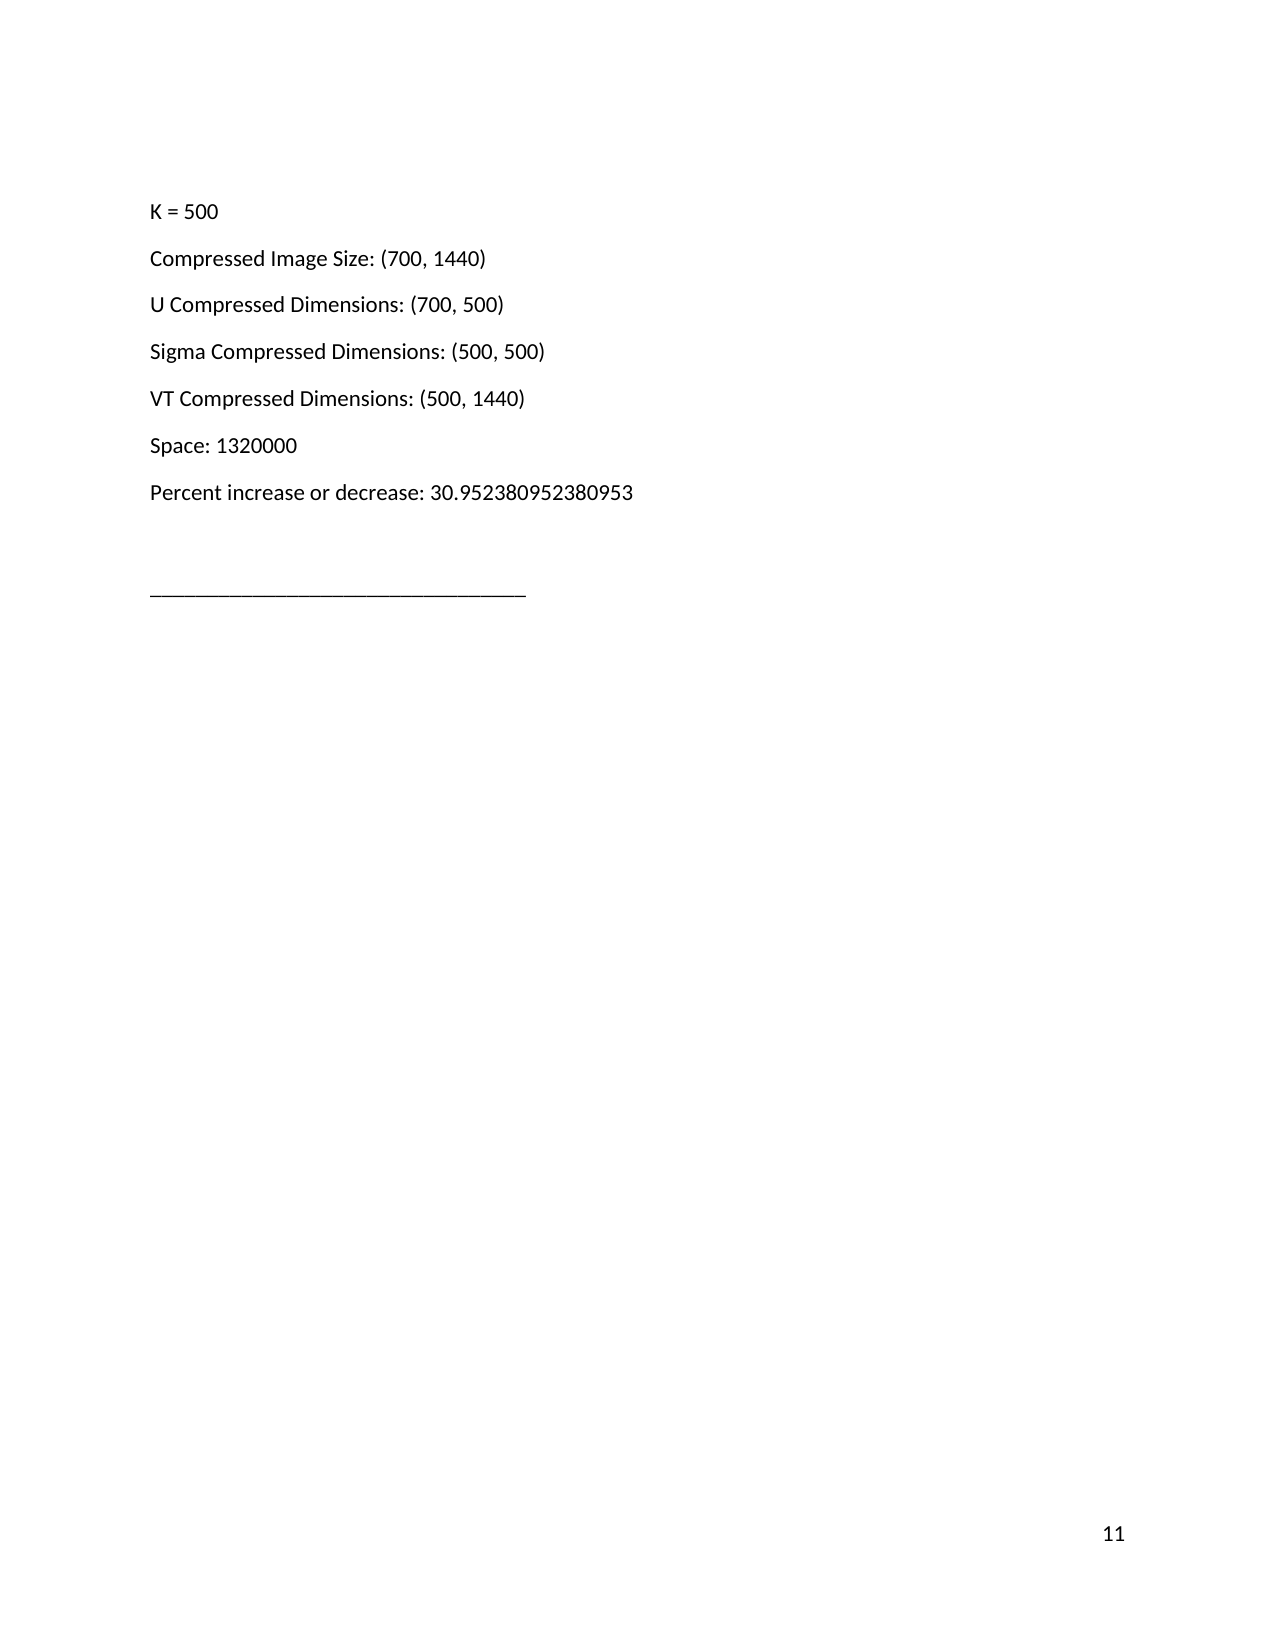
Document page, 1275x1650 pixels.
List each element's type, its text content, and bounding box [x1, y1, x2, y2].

text Percent increase or decrease: 30.952380952380953 [150, 478, 1125, 506]
text U Compressed Dimensions: (700, 500) [150, 291, 1125, 319]
text K = 500 [150, 197, 1125, 225]
text VT Compressed Dimensions: (500, 1440) [150, 384, 1125, 412]
text Sigma Compressed Dimensions: (500, 500) [150, 337, 1125, 366]
text Compressed Image Size: (700, 1440) [150, 244, 1125, 272]
text Space: 1320000 [150, 431, 1125, 459]
text _________________________________ [150, 572, 1125, 600]
